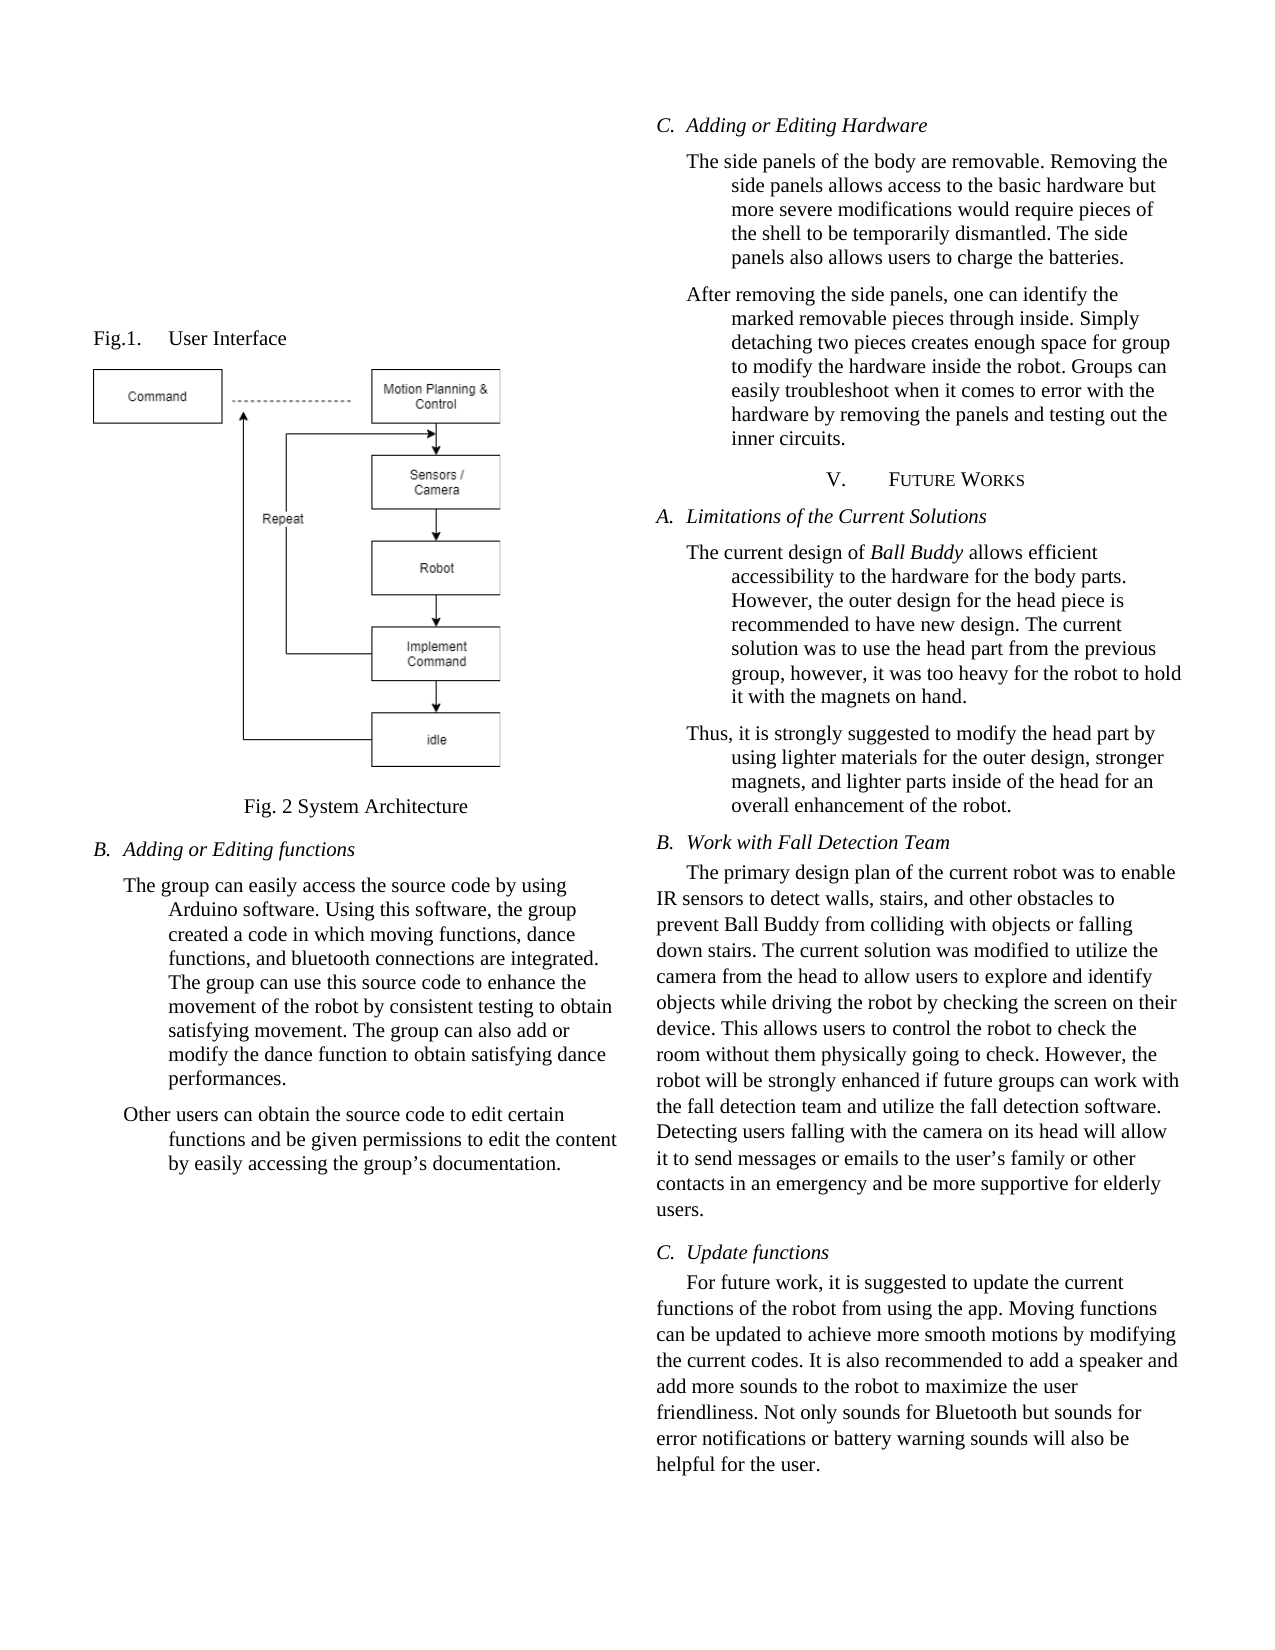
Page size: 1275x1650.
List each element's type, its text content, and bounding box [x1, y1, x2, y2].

subtitle Work with Fall Detection Team [656, 830, 1182, 854]
text Fig. 2 System Architecture [93, 794, 619, 818]
subtitle After removing the side panels, one can identify the marked removable pieces through inside. Simply detaching two pieces creates enough space for group to modify the hardware inside the robot. Groups can easily troubleshoot when it comes to error with the hardware by removing the panels and testing out the inner circuits. [656, 282, 1182, 450]
subtitle Update functions [656, 1240, 1182, 1264]
subtitle The current design of Ball Buddy allows efficient accessibility to the hardware for the body parts. However, the outer design for the head piece is recommended to have new design. The current solution was to use the head part from the previous group, however, it was too heavy for the robot to hold it with the magnets on hand. [656, 540, 1182, 708]
subtitle Other users can obtain the source code to edit certain functions and be given permissions to edit the content by easily accessing the group’s documentation. [93, 1102, 619, 1174]
text For future work, it is suggested to update the current functions of the robot from using the app. Moving functions can be updated to achieve more smooth motions by modifying the current codes. It is also recommended to add a speaker and add more sounds to the robot to maximize the user friendliness. Not only sounds for Bluetooth but sounds for error notifications or battery warning sounds will also be helpful for the user. [656, 1270, 1182, 1476]
picture [93, 369, 501, 767]
subtitle The group can easily access the source code by using Arduino software. Using this software, the group created a code in which moving functions, dance functions, and bluetooth connections are integrated. The group can use this source code to enhance the movement of the robot by consistent testing to obtain satisfying movement. The group can also add or modify the dance function to obtain satisfying dance performances. [93, 873, 619, 1090]
text Fig.1. User Interface [93, 326, 619, 349]
subtitle The side panels of the body are removable. Removing the side panels allows access to the basic hardware but more severe modifications would require pieces of the shell to be temporarily dismantled. The side panels also allows users to charge the batteries. [656, 149, 1182, 269]
subtitle Adding or Editing functions [93, 837, 619, 861]
subtitle Thus, it is strongly suggested to modify the head part by using lighter materials for the outer design, stronger magnets, and lighter parts inside of the head for an overall enhancement of the robot. [656, 721, 1182, 817]
subtitle Future Works [656, 467, 1182, 491]
text The primary design plan of the current robot was to enable IR sensors to detect walls, stairs, and other obstacles to prevent Ball Buddy from colliding with objects or falling down stairs. The current solution was modified to utilize the camera from the head to allow users to explore and identify objects while driving the robot by checking the screen on their device. This allows users to control the robot to check the room without them physically going to check. However, the robot will be strongly enhanced if future groups can work with the fall detection team and utilize the fall detection software. Detecting users falling with the camera on its head will allow it to send messages or emails to the user’s family or other contacts in an emergency and be more supportive for elderly users. [656, 860, 1182, 1221]
subtitle Limitations of the Current Solutions [656, 503, 1182, 528]
subtitle Adding or Editing Hardware [656, 112, 1182, 137]
